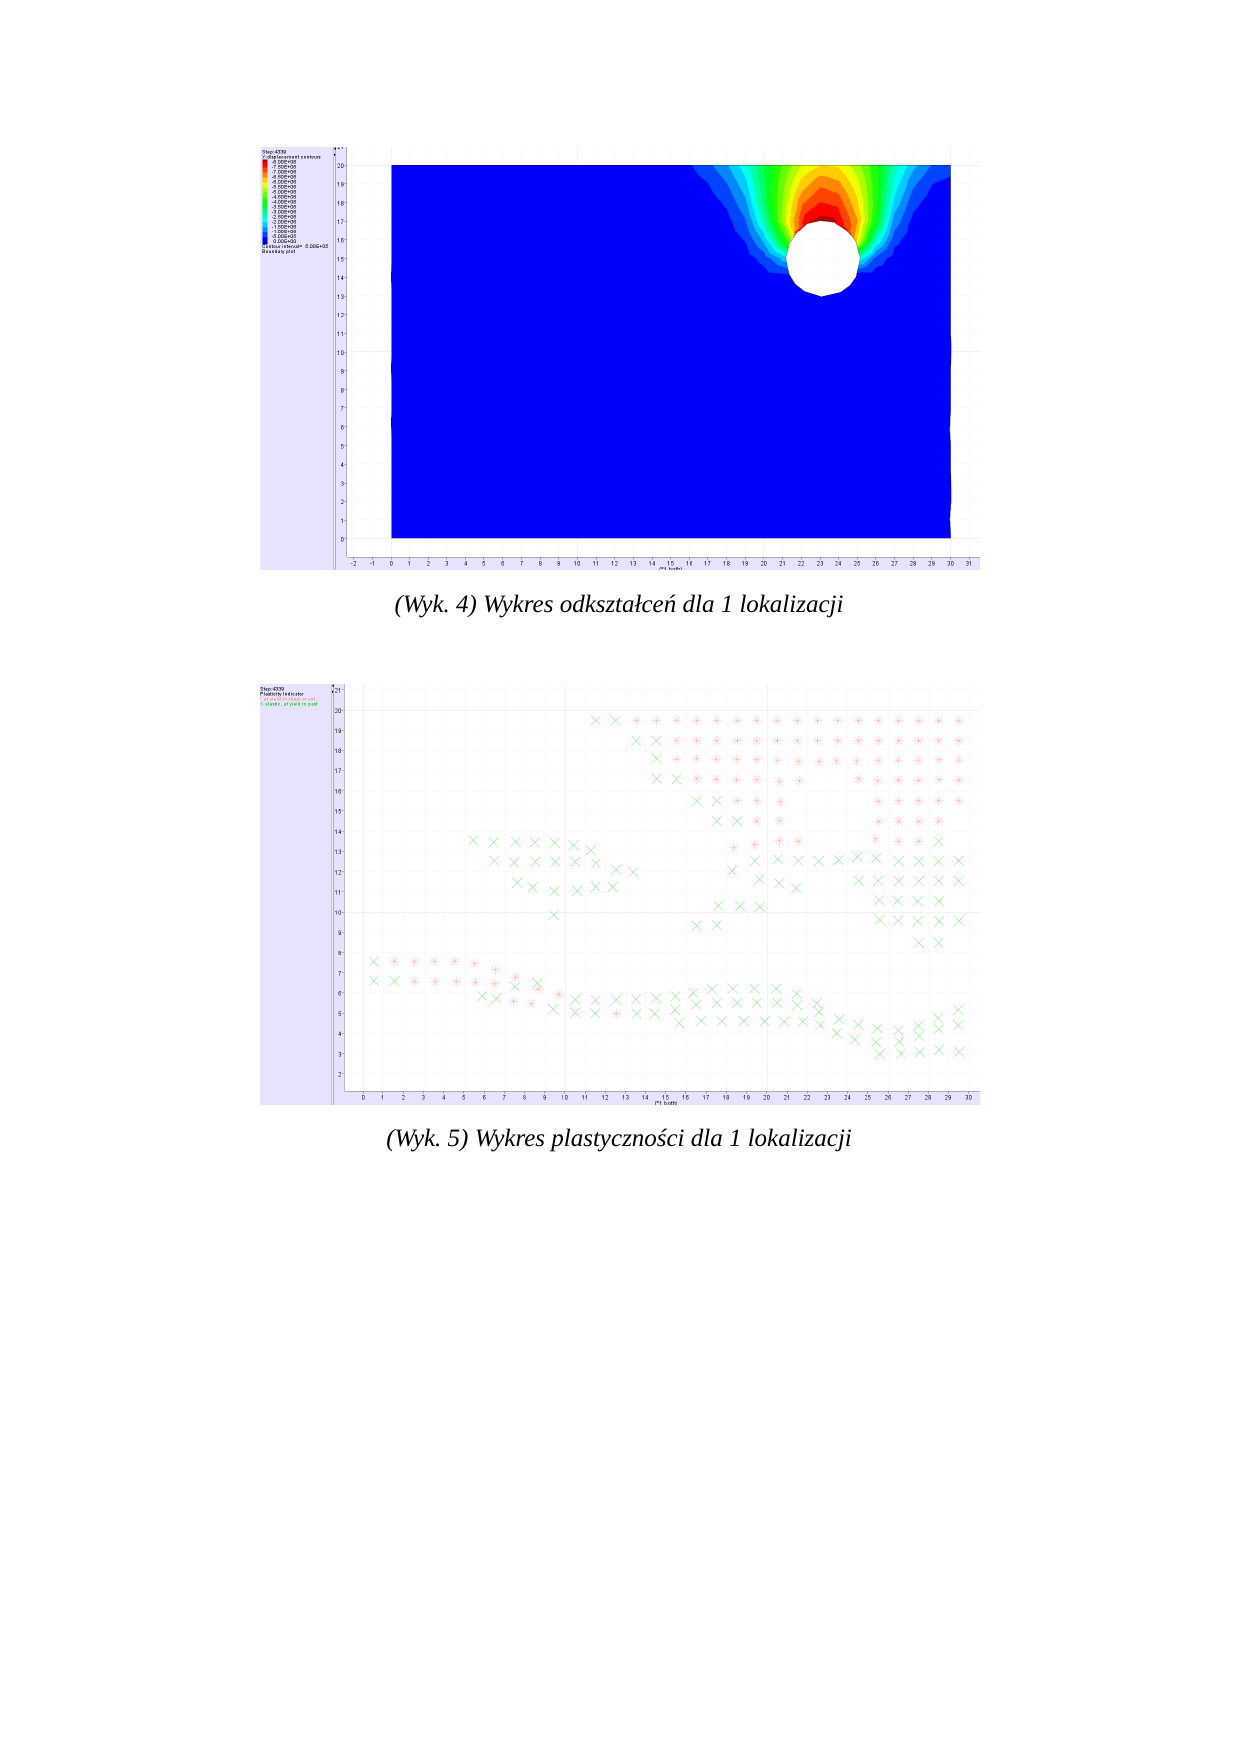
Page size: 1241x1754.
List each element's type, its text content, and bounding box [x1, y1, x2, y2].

text (Wyk. 4) Wykres odkształceń dla 1 lokalizacji [148, 589, 1093, 618]
picture [259, 684, 981, 1105]
picture [260, 147, 980, 570]
text (Wyk. 5) Wykres plastyczności dla 1 lokalizacji [148, 1123, 1093, 1152]
